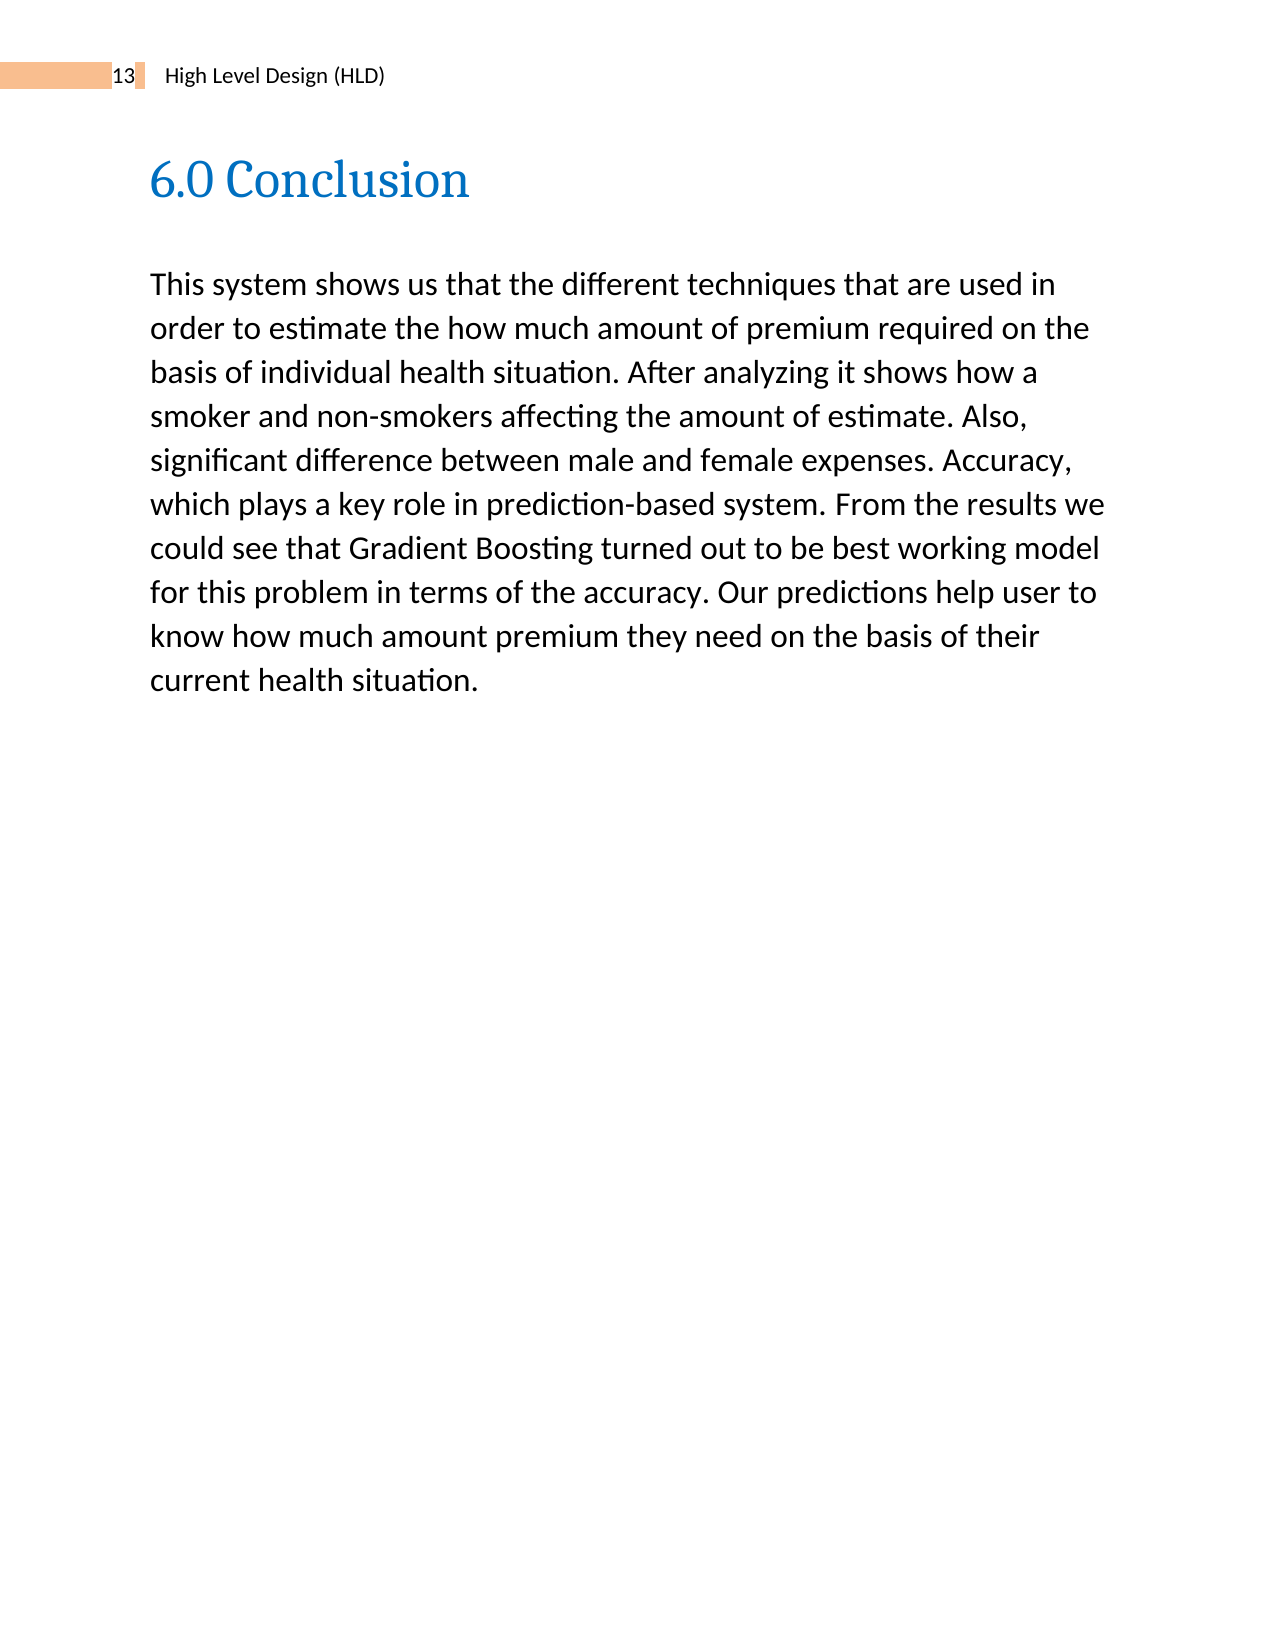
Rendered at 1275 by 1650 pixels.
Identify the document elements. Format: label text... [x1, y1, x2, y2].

text This system shows us that the different techniques that are used in order to estimate the how much amount of premium required on the basis of individual health situation. After analyzing it shows how a smoker and non-smokers affecting the amount of estimate. Also, significant difference between male and female expenses. Accuracy, which plays a key role in prediction-based system. From the results we could see that Gradient Boosting turned out to be best working model for this problem in terms of the accuracy. Our predictions help user to know how much amount premium they need on the basis of their current health situation. [150, 263, 1117, 699]
subtitle 6.0 Conclusion [150, 149, 1148, 211]
